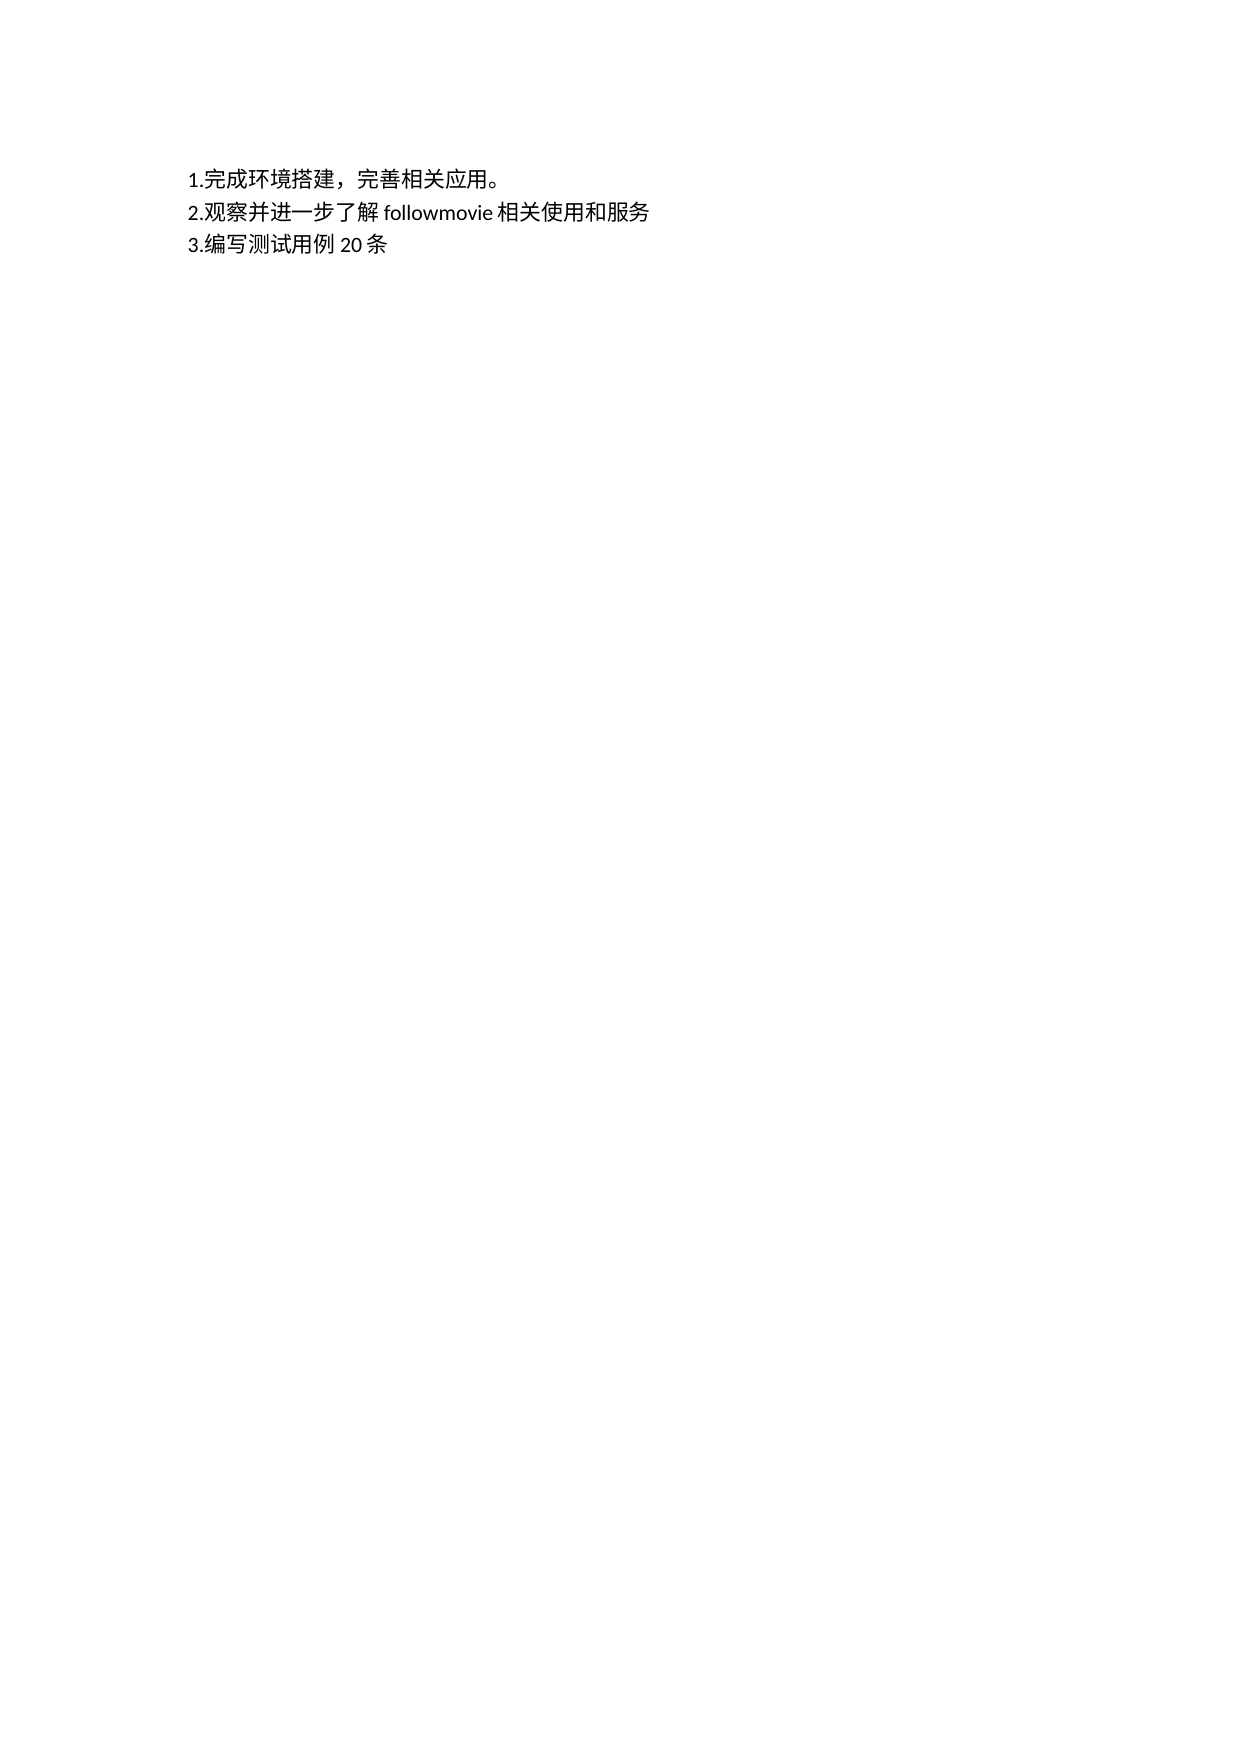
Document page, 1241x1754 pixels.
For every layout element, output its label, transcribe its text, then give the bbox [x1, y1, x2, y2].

text 2.观察并进一步了解followmovie相关使用和服务 [187, 194, 1053, 227]
text 3.编写测试用例20条 [187, 227, 1053, 259]
text 1.完成环境搭建，完善相关应用。 [187, 162, 1053, 194]
